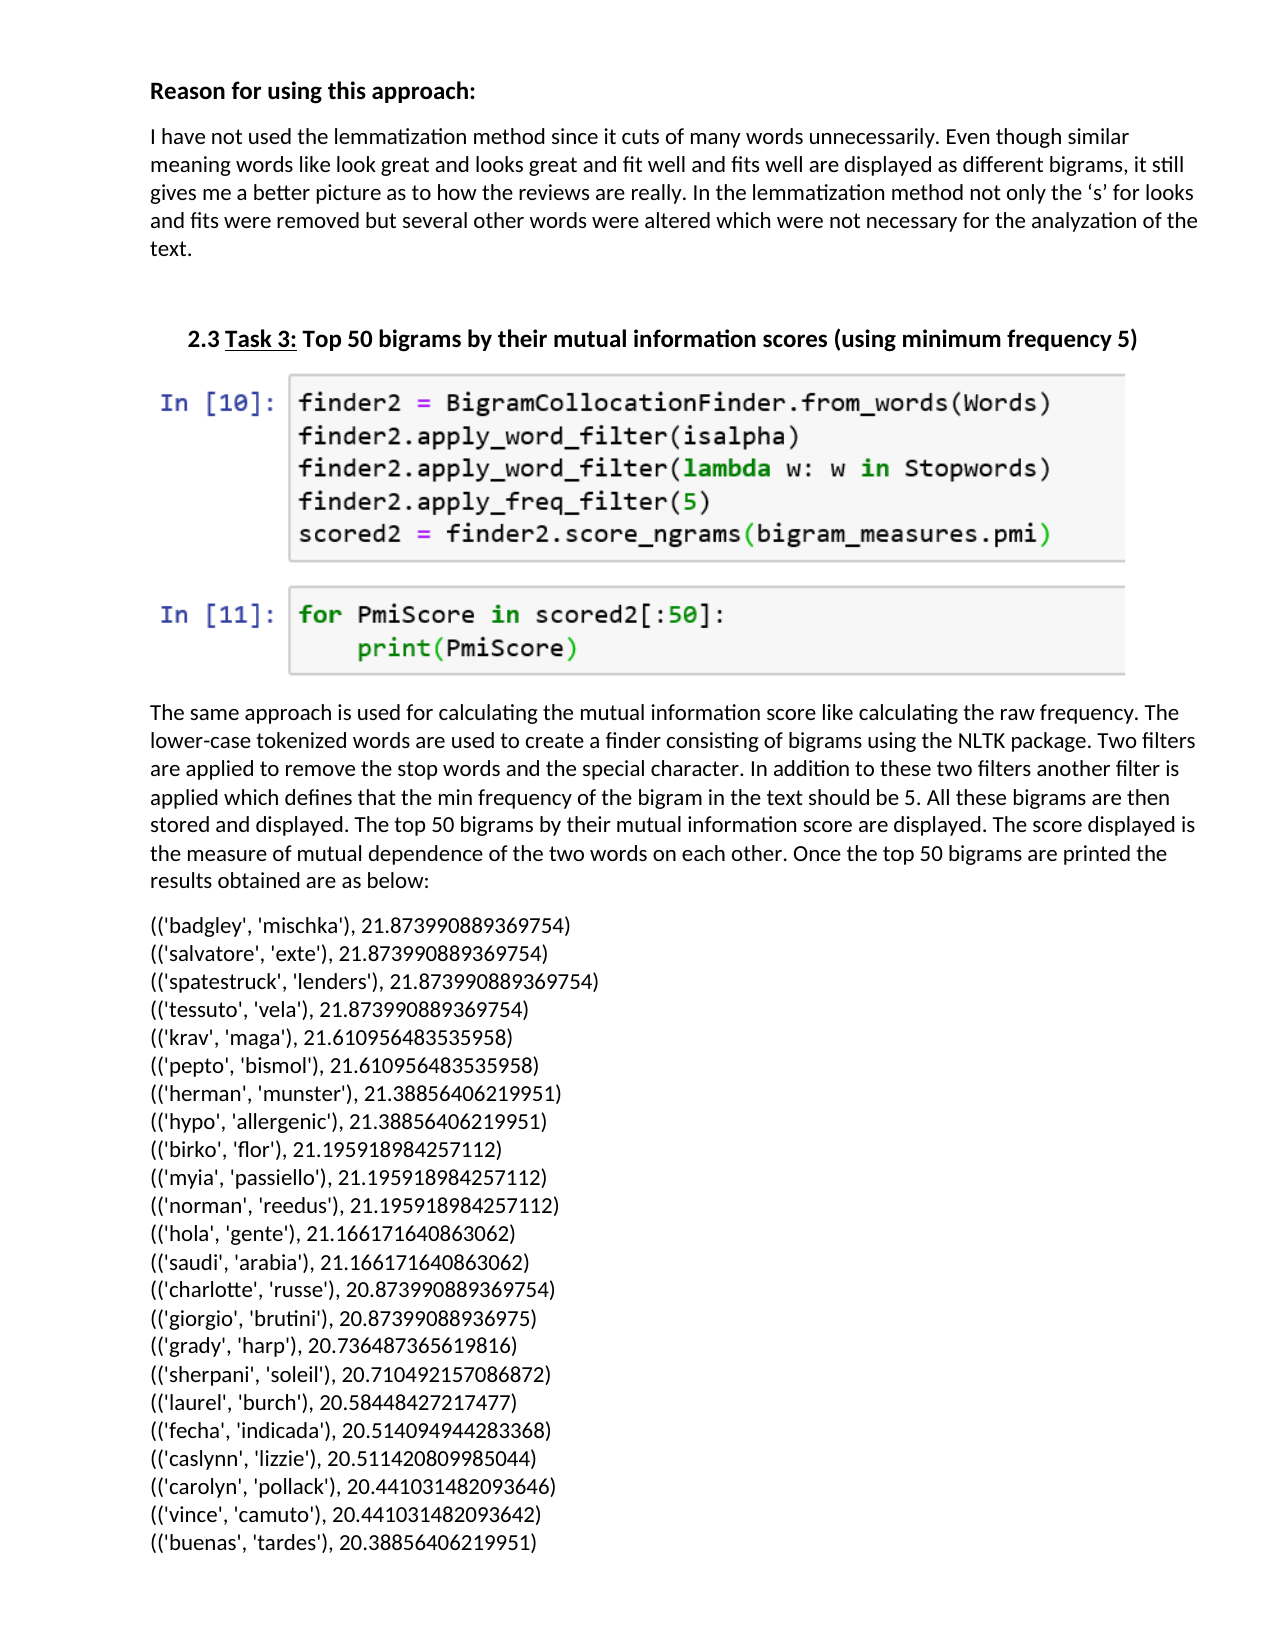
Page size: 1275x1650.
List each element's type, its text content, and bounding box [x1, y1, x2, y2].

text (('tessuto', 'vela'), 21.873990889369754) [150, 995, 1200, 1023]
text (('vince', 'camuto'), 20.441031482093642) [150, 1500, 1200, 1528]
text (('carolyn', 'pollack'), 20.441031482093646) [150, 1472, 1200, 1500]
text (('norman', 'reedus'), 21.195918984257112) [150, 1192, 1200, 1219]
text (('buenas', 'tardes'), 20.38856406219951) [150, 1528, 1200, 1556]
text (('laurel', 'burch'), 20.58448427217477) [150, 1388, 1200, 1416]
text (('pepto', 'bismol'), 21.610956483535958) [150, 1051, 1200, 1079]
text (('grady', 'harp'), 20.736487365619816) [150, 1332, 1200, 1360]
text (('spatestruck', 'lenders'), 21.873990889369754) [150, 967, 1200, 995]
text (('fecha', 'indicada'), 20.514094944283368) [150, 1416, 1200, 1444]
text The same approach is used for calculating the mutual information score like calculating the raw frequency. The lower-case tokenized words are used to create a finder consisting of bigrams using the NLTK package. Two filters are applied to remove the stop words and the special character. In addition to these two filters another filter is applied which defines that the min frequency of the bigram in the text should be 5. All these bigrams are then stored and displayed. The top 50 bigrams by their mutual information score are displayed. The score displayed is the measure of mutual dependence of the two words on each other. Once the top 50 bigrams are printed the results obtained are as below: [150, 698, 1200, 895]
text (('giorgio', 'brutini'), 20.87399088936975) [150, 1304, 1200, 1332]
text (('hypo', 'allergenic'), 21.38856406219951) [150, 1107, 1200, 1136]
text (('herman', 'munster'), 21.38856406219951) [150, 1079, 1200, 1107]
picture [150, 370, 1125, 682]
text (('caslynn', 'lizzie'), 20.511420809985044) [150, 1444, 1200, 1472]
text (('sherpani', 'soleil'), 20.710492157086872) [150, 1360, 1200, 1388]
text (('krav', 'maga'), 21.610956483535958) [150, 1023, 1200, 1051]
text (('hola', 'gente'), 21.166171640863062) [150, 1219, 1200, 1248]
text (('salvatore', 'exte'), 21.873990889369754) [150, 939, 1200, 967]
text (('charlotte', 'russe'), 20.873990889369754) [150, 1276, 1200, 1304]
text (('myia', 'passiello'), 21.195918984257112) [150, 1163, 1200, 1192]
text (('badgley', 'mischka'), 21.873990889369754) [150, 911, 1200, 939]
text (('birko', 'flor'), 21.195918984257112) [150, 1136, 1200, 1163]
text (('saudi', 'arabia'), 21.166171640863062) [150, 1248, 1200, 1276]
list Task 3: Top 50 bigrams by their mutual information scores (using minimum frequency 5) [187, 324, 1200, 354]
text Reason for using this approach: [150, 75, 1200, 106]
text I have not used the lemmatization method since it cuts of many words unnecessarily. Even though similar meaning words like look great and looks great and fit well and fits well are displayed as different bigrams, it still gives me a better picture as to how the reviews are really. In the lemmatization method not only the ‘s’ for looks and fits were removed but several other words were altered which were not necessary for the analyzation of the text. [150, 122, 1200, 262]
